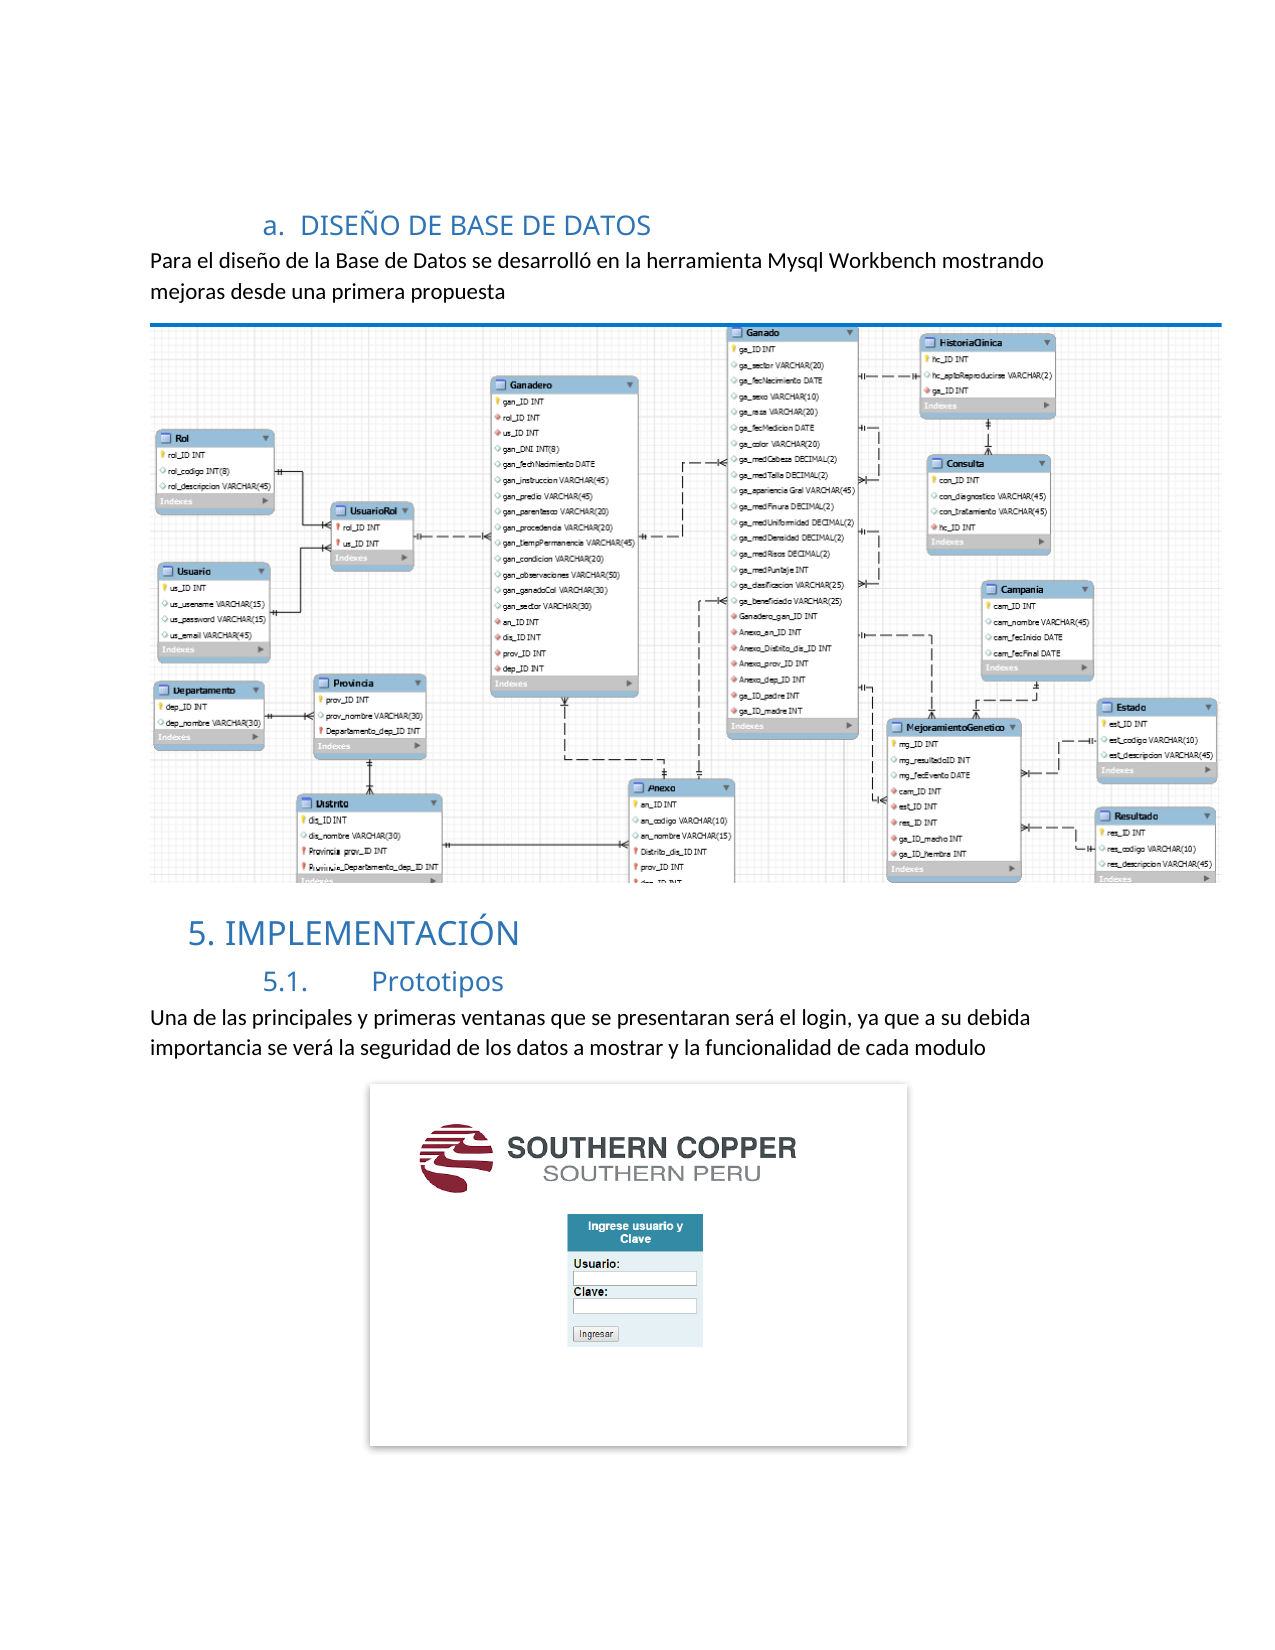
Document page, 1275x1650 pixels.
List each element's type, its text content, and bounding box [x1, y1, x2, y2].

subtitle DISEÑO DE BASE DE DATOS [262, 207, 1125, 244]
picture [384, 1099, 892, 1431]
subtitle Prototipos [262, 963, 1125, 1000]
picture [150, 323, 1222, 883]
text Para el diseño de la Base de Datos se desarrolló en la herramienta Mysql Workbench mostrando mejoras desde una primera propuesta [150, 247, 1125, 305]
subtitle IMPLEMENTACIÓN [187, 910, 1125, 955]
text Una de las principales y primeras ventanas que se presentaran será el login, ya que a su debida importancia se verá la seguridad de los datos a mostrar y la funcionalidad de cada modulo [150, 1003, 1125, 1061]
